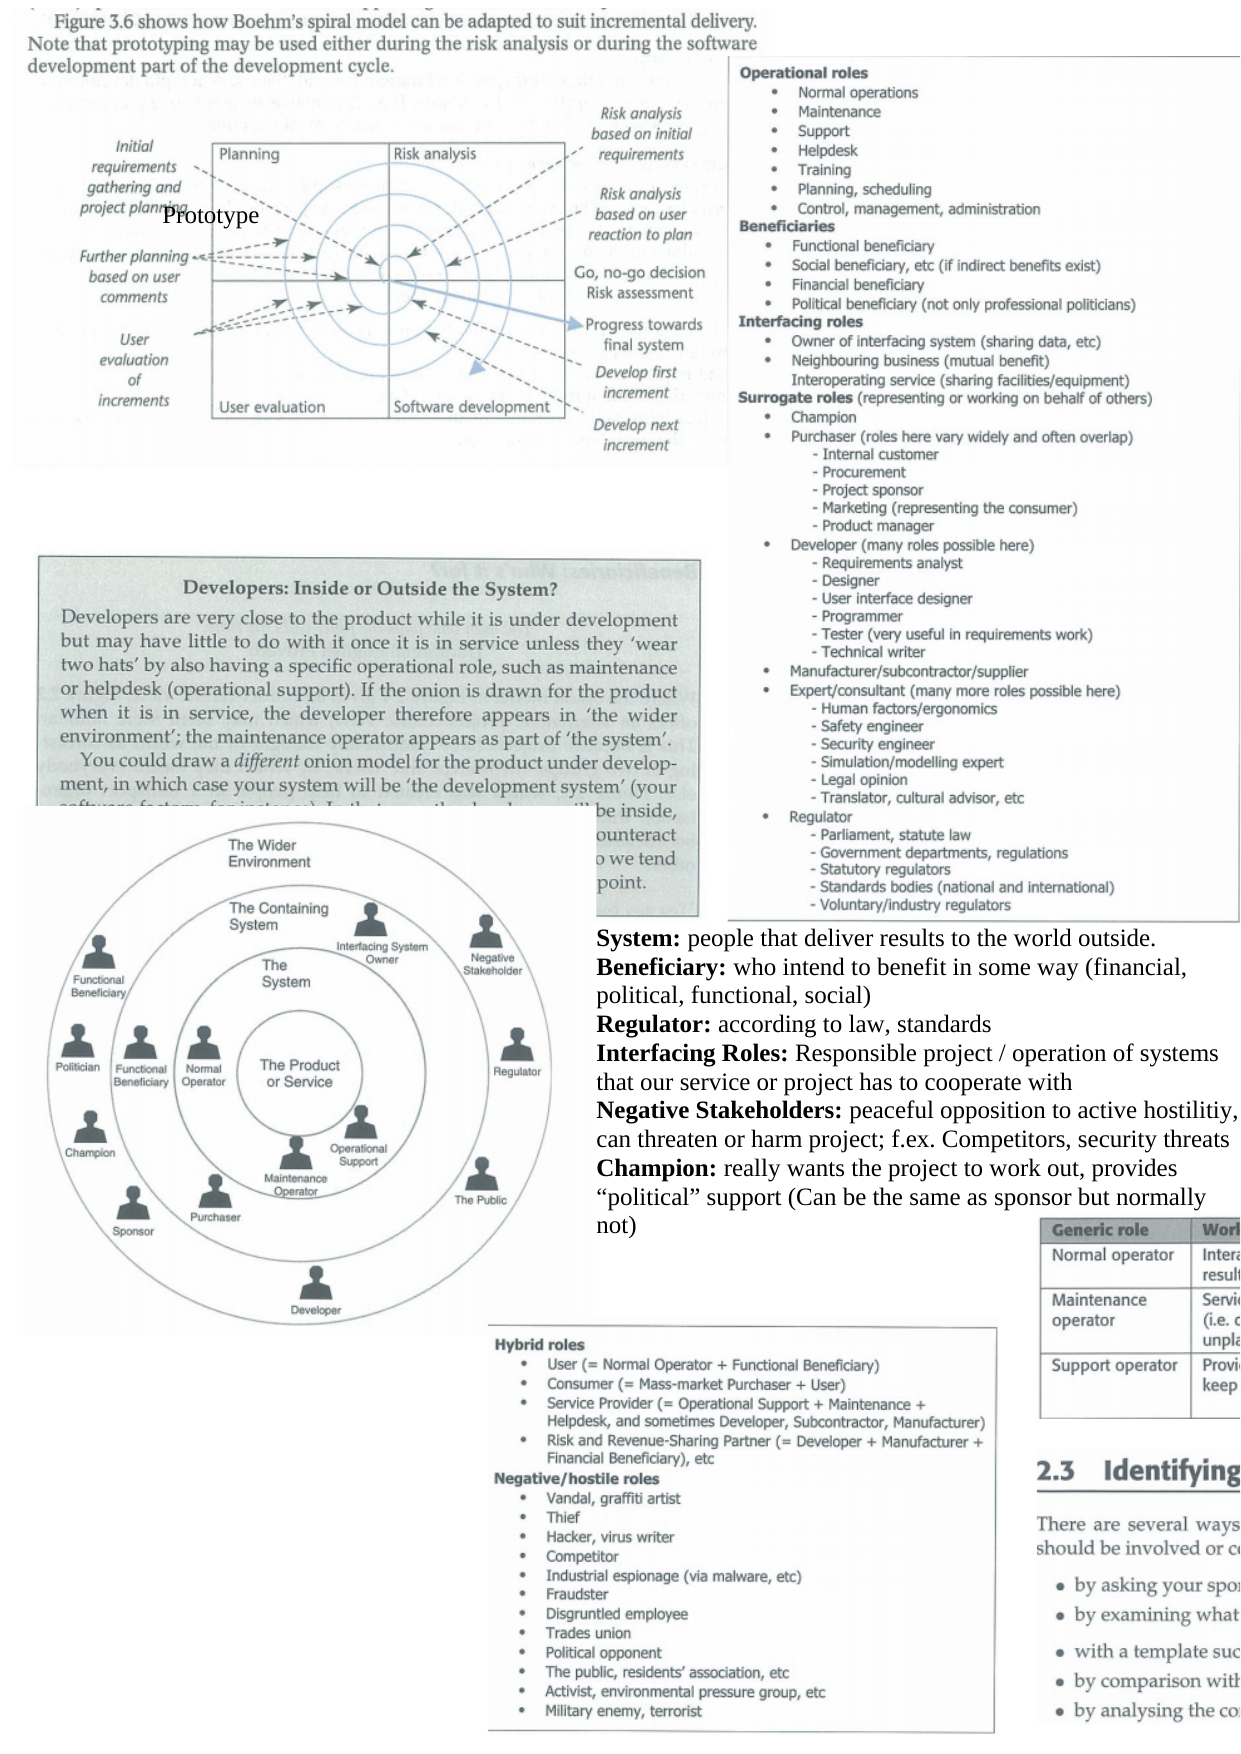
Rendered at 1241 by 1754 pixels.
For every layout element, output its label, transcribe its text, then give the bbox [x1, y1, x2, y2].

picture [22, 546, 1000, 1735]
picture [1036, 1448, 1241, 1725]
picture [13, 8, 1241, 924]
text Negative Stakeholders: peaceful opposition to active hostilitiy, can threaten or harm project; f.ex. Competitors, security threats [597, 1096, 1240, 1153]
text Beneficiary: who intend to benefit in some way (financial, political, functional, social) [597, 952, 1240, 1009]
text System: people that deliver results to the world outside. [597, 923, 1240, 952]
text Interfacing Roles: Responsible project / operation of systems that our service or project has to cooperate with [597, 1038, 1240, 1096]
text Regulator: according to law, standards [597, 1009, 1240, 1038]
text Champion: really wants the project to work out, provides “political” support (Can be the same as sponsor but normally not) [597, 1153, 1240, 1239]
picture [1034, 1214, 1241, 1419]
